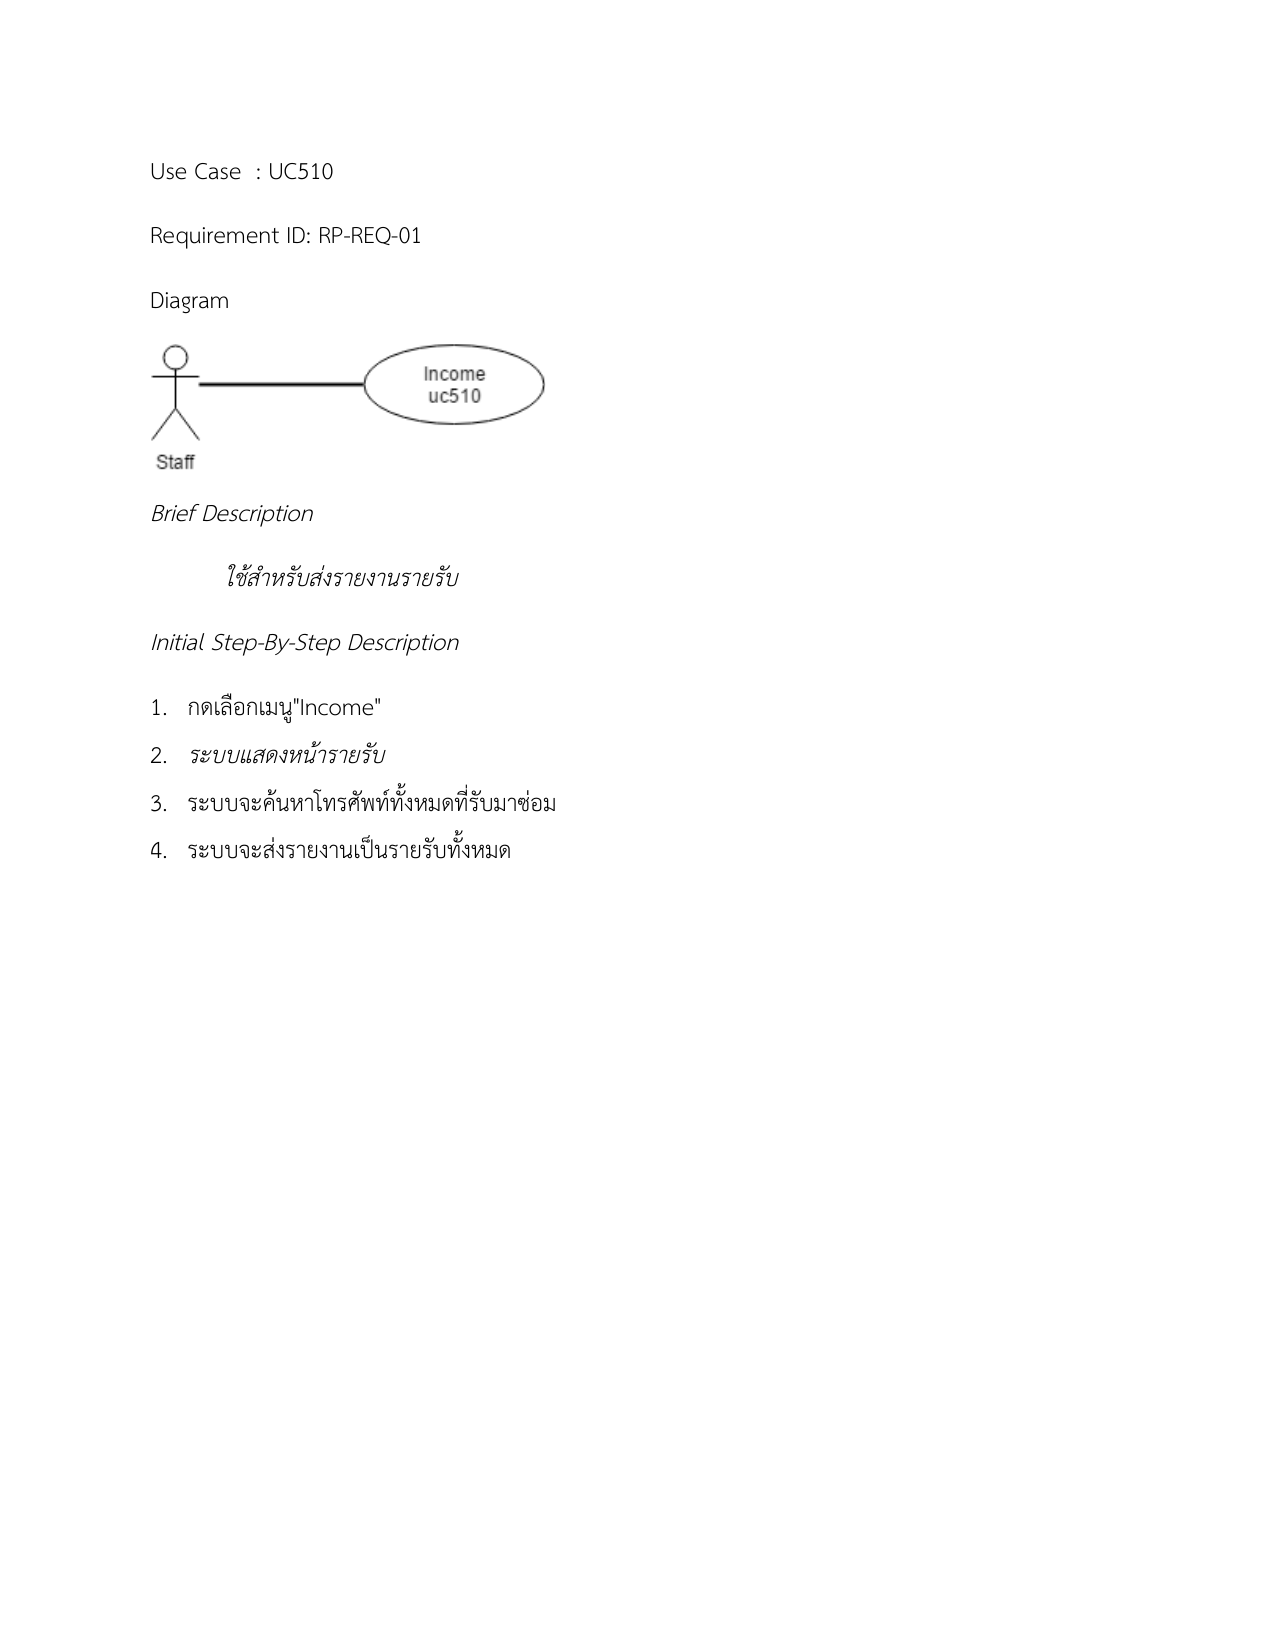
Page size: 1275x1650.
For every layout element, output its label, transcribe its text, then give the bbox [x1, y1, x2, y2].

text Use Case : UC510 [150, 150, 1125, 194]
list ระบบแสดงหน้ารายรับ [150, 734, 1125, 778]
text Diagram [150, 279, 1125, 323]
text Requirement ID: RP-REQ-01 [150, 214, 1125, 259]
list ระบบจะส่งรายงานเป็นรายรับทั้งหมด [150, 830, 1125, 874]
list กดเลือกเมนู"Income" [150, 686, 1125, 730]
list ระบบจะค้นหาโทรศัพท์ทั้งหมดที่รับมาซ่อม [150, 782, 1125, 826]
text Initial Step-By-Step Description [150, 621, 1125, 666]
text ใช้สำหรับส่งรายงานรายรับ [150, 557, 1125, 601]
text Brief Description [150, 492, 1125, 537]
